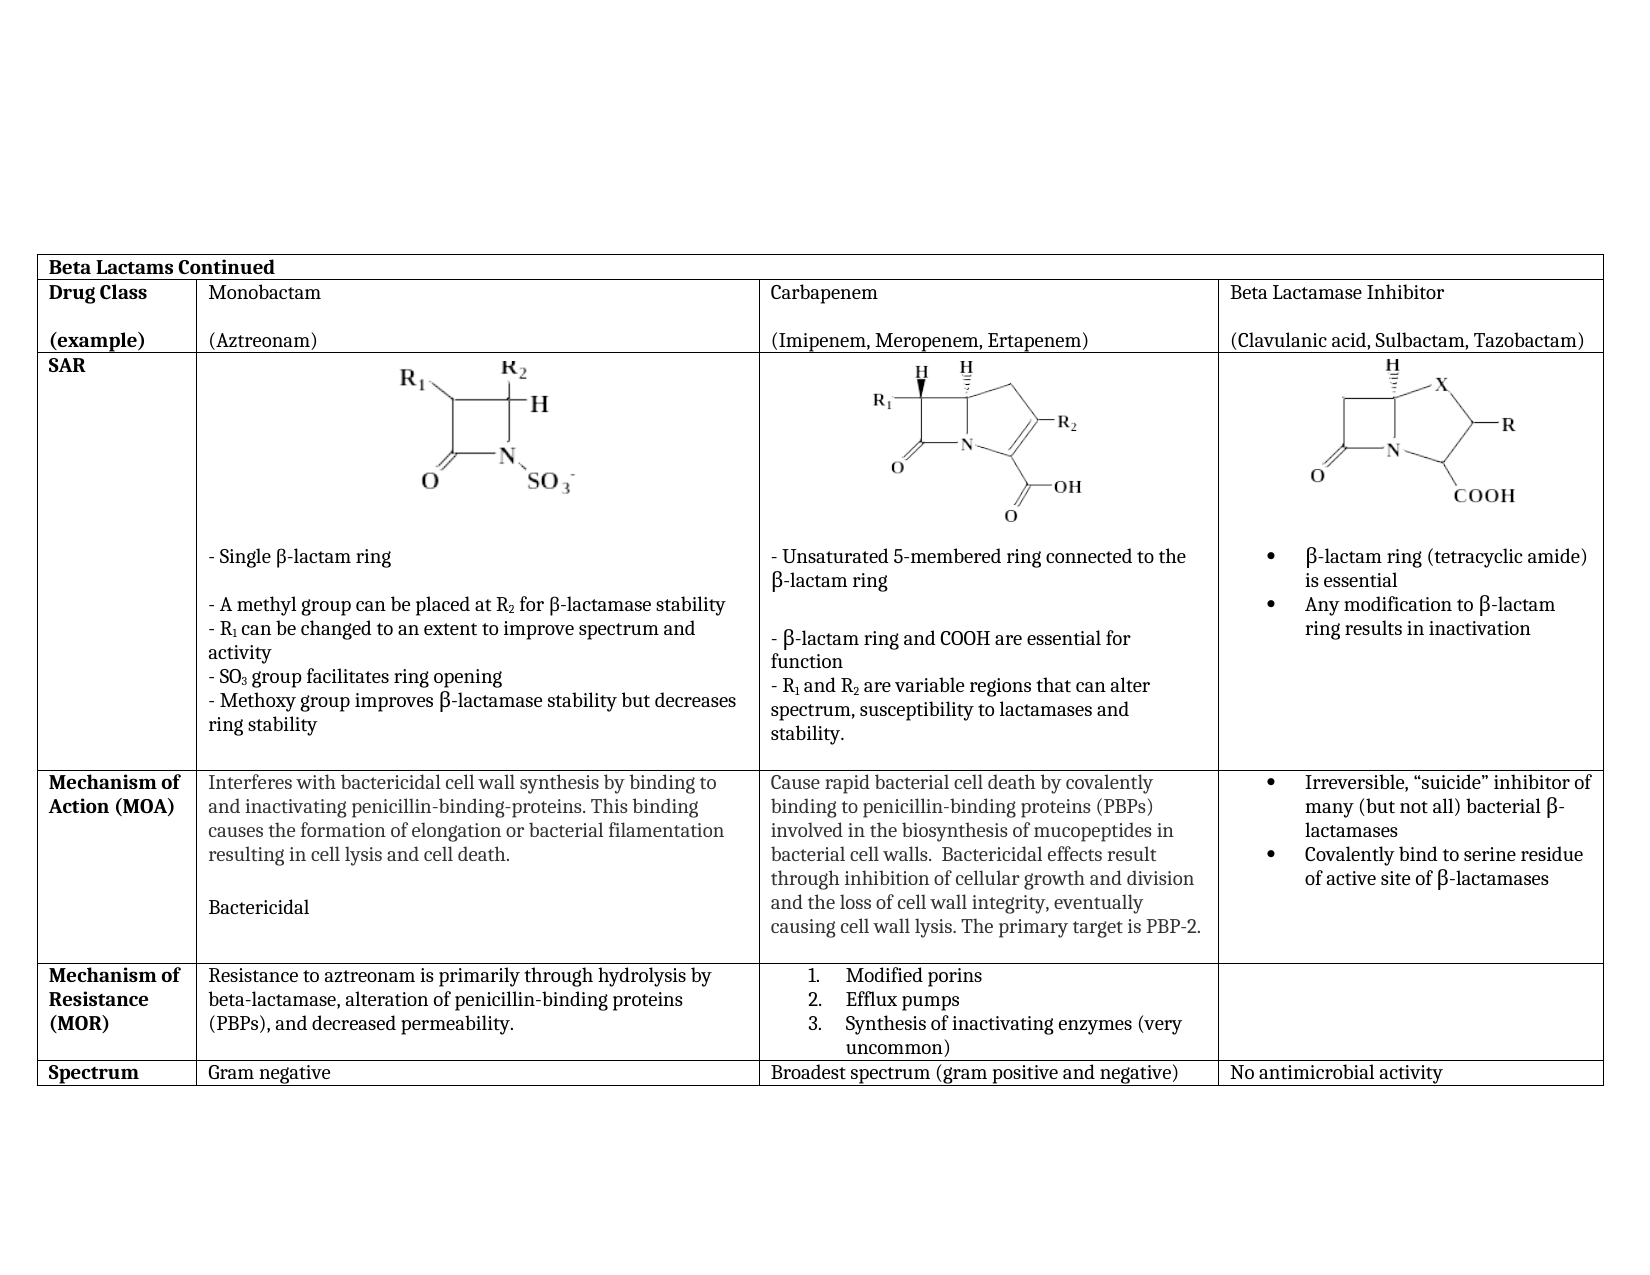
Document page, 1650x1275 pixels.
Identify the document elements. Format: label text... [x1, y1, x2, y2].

table_cell Resistance to aztreonam is primarily through hydrolysis by beta-lactamase, alteration of penicillin-binding proteins (PBPs), and decreased permeability. [197, 964, 759, 1059]
table_cell Carbapenem (Imipenem, Meropenem, Ertapenem) [760, 280, 1218, 352]
table_cell SAR [38, 353, 196, 770]
table_cell Cause rapid bacterial cell death by covalently binding to penicillin-binding proteins (PBPs) involved in the biosynthesis of mucopeptides in bacterial cell walls. Bactericidal effects result through inhibition of cellular growth and division and the loss of cell wall integrity, eventually causing cell wall lysis. The primary target is PBP-2. [760, 771, 1218, 963]
table_cell Irreversible, “suicide” inhibitor of many (but not all) bacterial β-lactamases Covalently bind to serine residue of active site of β-lactamases [1219, 771, 1603, 963]
table_cell [1219, 964, 1603, 1059]
table_cell Beta Lactamase Inhibitor (Clavulanic acid, Sulbactam, Tazobactam) [1219, 280, 1603, 352]
table_cell Interferes with bactericidal cell wall synthesis by binding to and inactivating penicillin-binding-proteins. This binding causes the formation of elongation or bacterial filamentation resulting in cell lysis and cell death. Bactericidal [197, 771, 759, 963]
table_cell - Single β-lactam ring - A methyl group can be placed at R2 for β-lactamase stability - R1 can be changed to an extent to improve spectrum and activity - SO3 group facilitates ring opening - Methoxy group improves β-lactamase stability but decreases ring stability [197, 353, 759, 770]
table_cell Gram negative [197, 1061, 759, 1084]
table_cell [760, 1061, 1218, 1084]
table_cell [1219, 1061, 1603, 1084]
table_cell Monobactam (Aztreonam) [197, 280, 759, 352]
table_cell Modified porins Efflux pumps Synthesis of inactivating enzymes (very uncommon) [760, 964, 1218, 1059]
table_cell - Unsaturated 5-membered ring connected to the β-lactam ring - β-lactam ring and COOH are essential for function - R1 and R2 are variable regions that can alter spectrum, susceptibility to lactamases and stability. [760, 353, 1218, 770]
table_cell Spectrum [38, 1061, 196, 1084]
table_cell β-lactam ring (tetracyclic amide) is essential Any modification to β-lactam ring results in inactivation [1219, 353, 1603, 770]
table_cell Mechanism of Resistance (MOR) [38, 964, 196, 1059]
table_header Beta Lactams Continued [38, 255, 1603, 279]
table_cell Mechanism of Action (MOA) [38, 771, 196, 963]
table_cell Drug Class (example) [38, 280, 196, 352]
